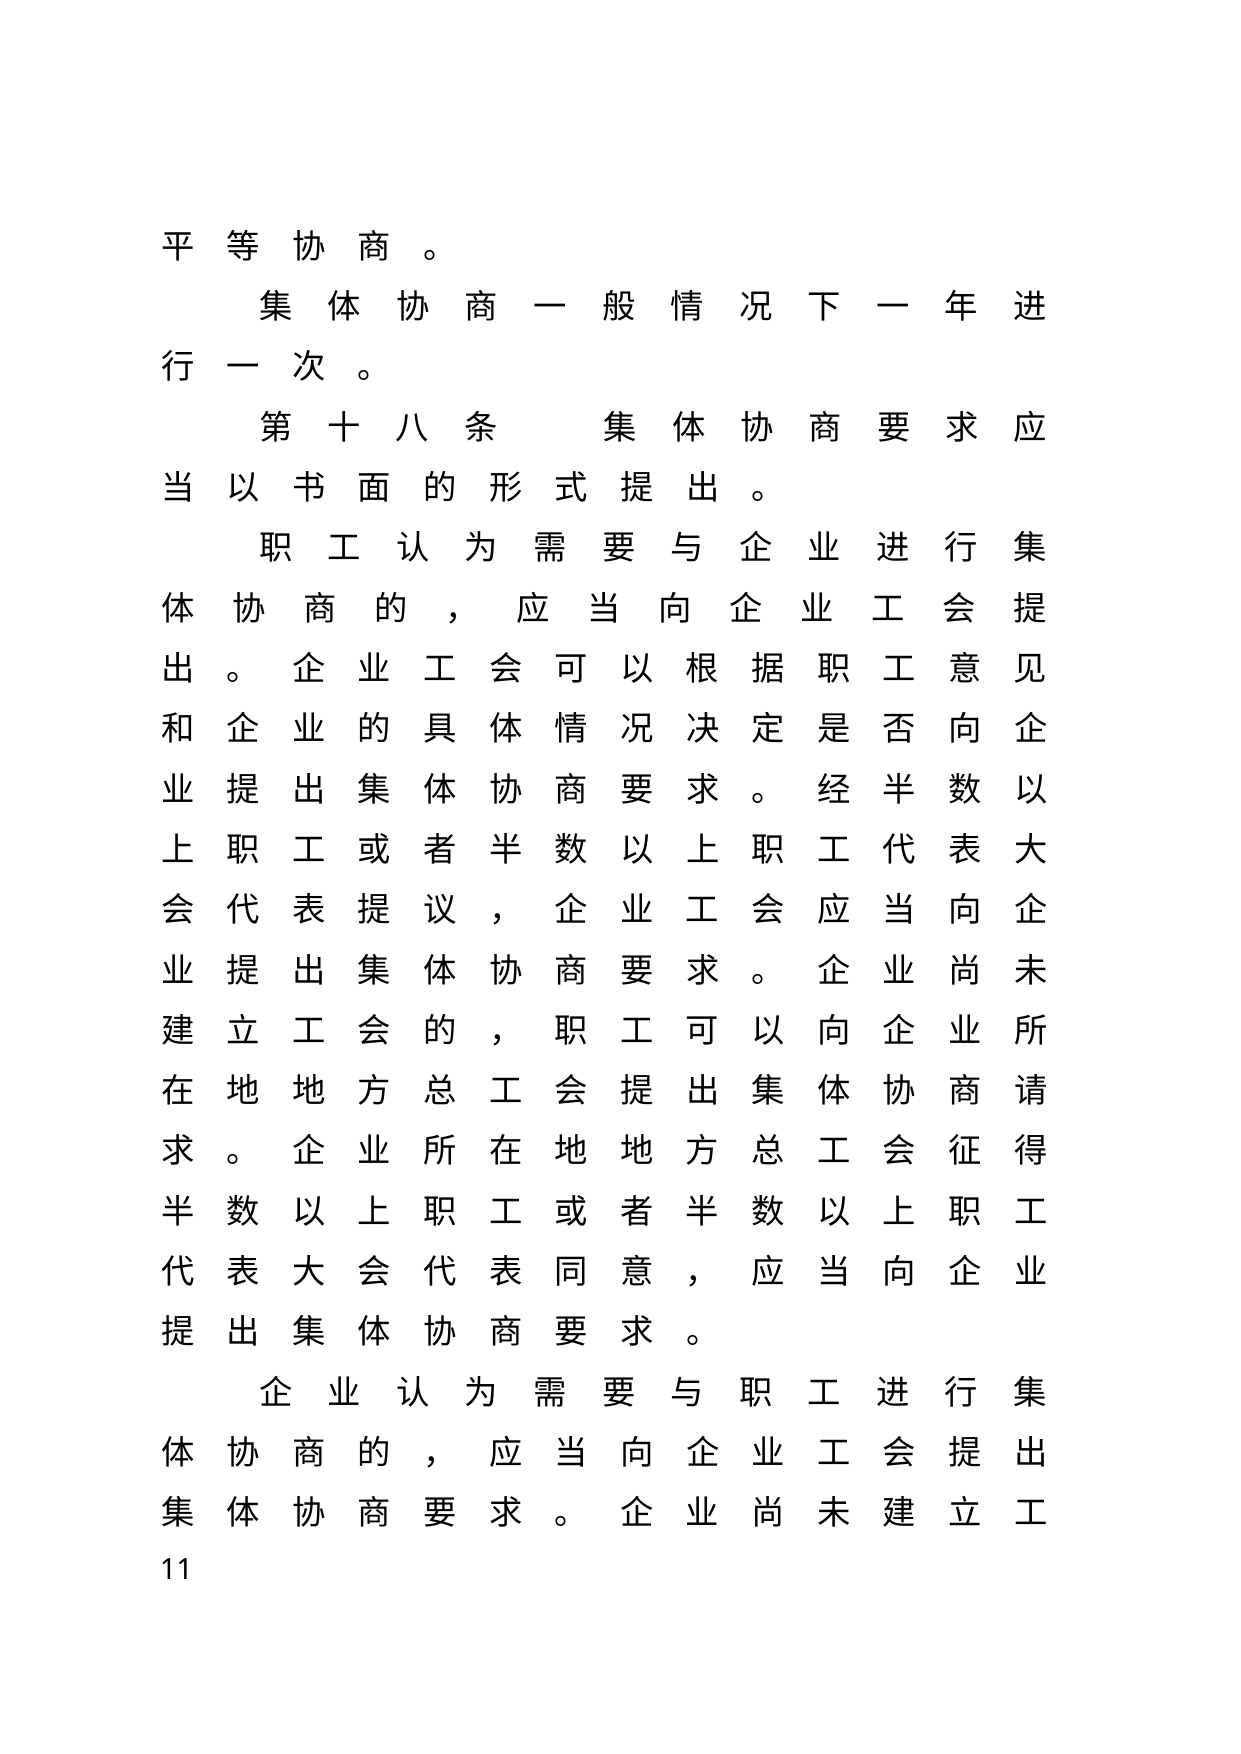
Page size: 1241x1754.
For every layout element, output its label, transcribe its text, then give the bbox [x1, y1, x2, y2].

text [161, 213, 1079, 274]
text 集体协商一般情况下一年进行一次。 [161, 274, 1079, 394]
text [161, 1359, 1079, 1540]
text 职工认为需要与企业进行集体协商的，应当向企业工会提出。企业工会可以根据职工意见和企业的具体情况决定是否向企业提出集体协商要求。经半数以上职工或者半数以上职工代表大会代表提议，企业工会应当向企业提出集体协商要求。企业尚未建立工会的，职工可以向企业所在地地方总工会提出集体协商请求。企业所在地地方总工会征得半数以上职工或者半数以上职工代表大会代表同意，应当向企业提出集体协商要求。 [161, 515, 1079, 1359]
text 第十八条 集体协商要求应当以书面的形式提出。 [161, 394, 1079, 515]
